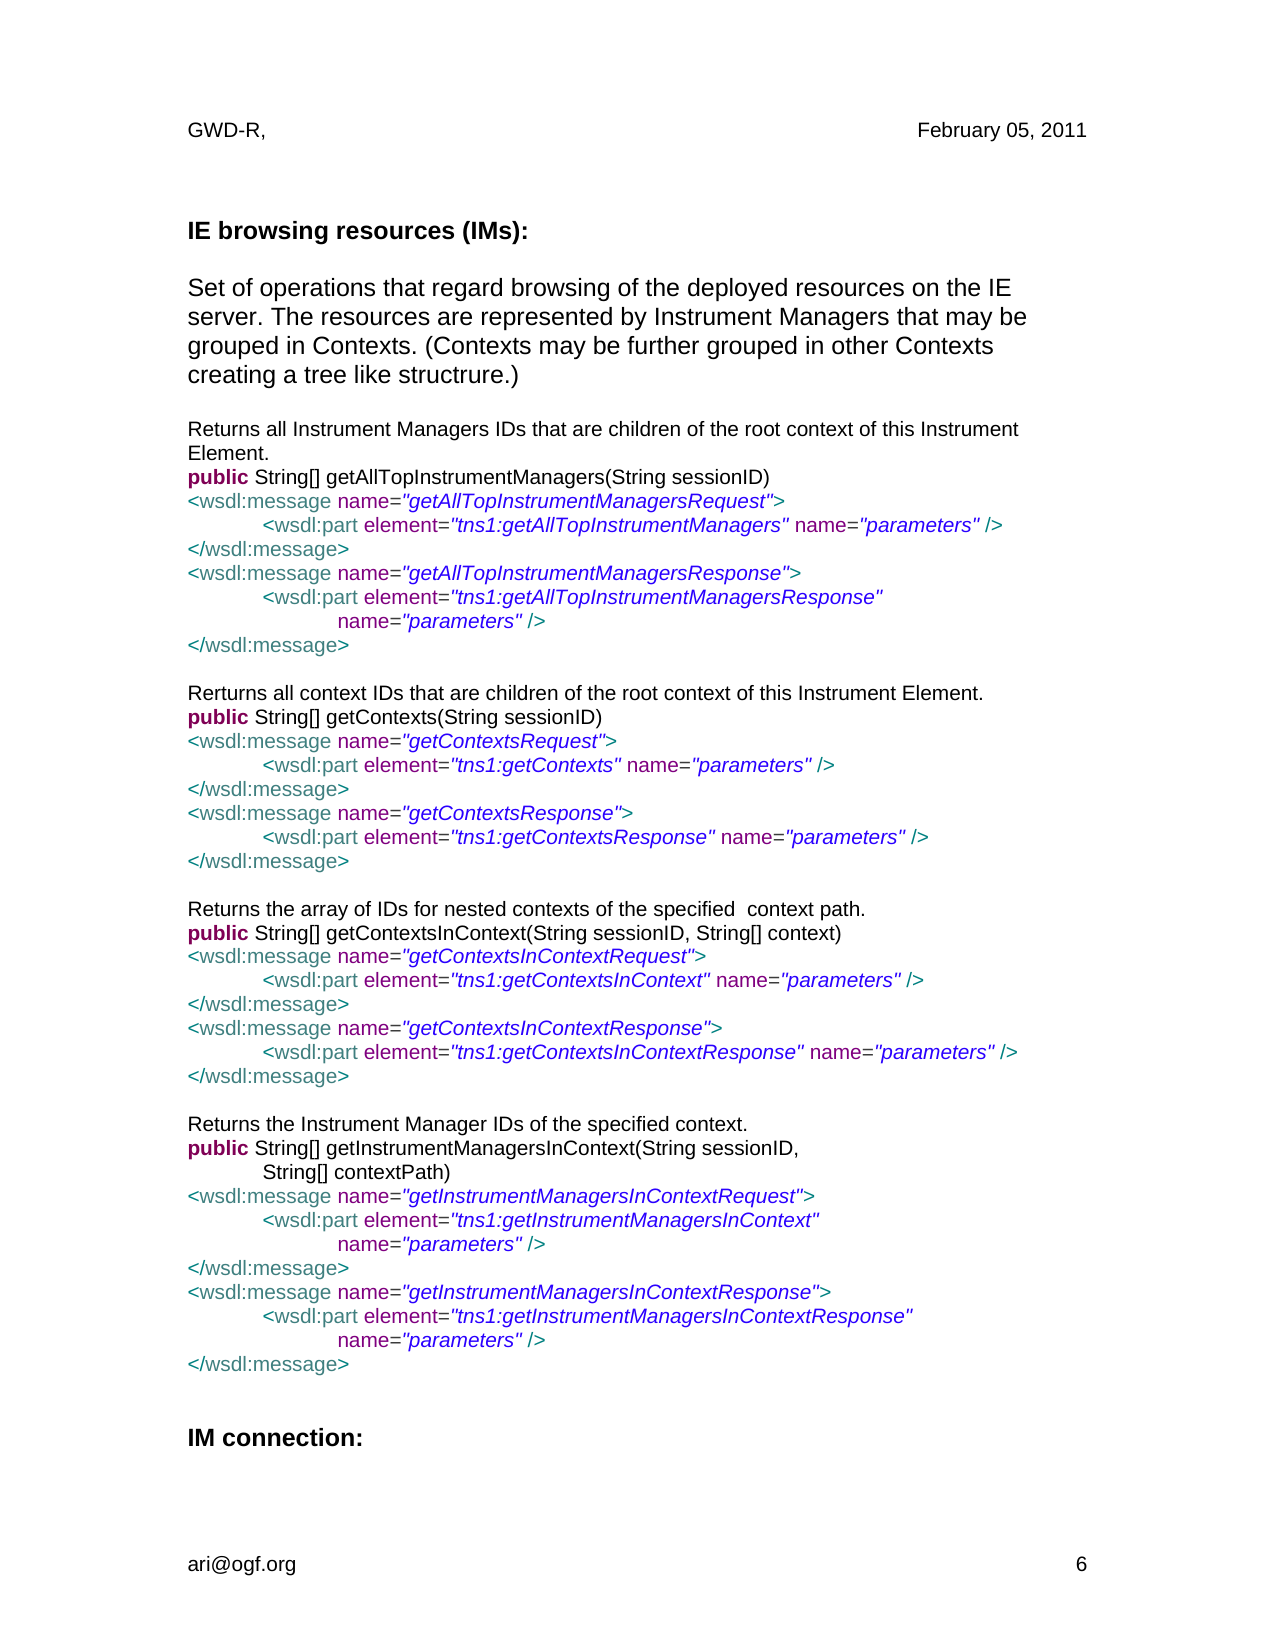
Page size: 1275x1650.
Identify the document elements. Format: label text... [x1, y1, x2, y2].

text name="parameters" /> [187, 1328, 1088, 1352]
text <wsdl:part element="tns1:getAllTopInstrumentManagersResponse" [187, 585, 1088, 609]
text <wsdl:message name="getContextsInContextRequest"> [187, 944, 1088, 968]
text </wsdl:message> [187, 992, 1088, 1016]
text </wsdl:message> [187, 1352, 1088, 1376]
text Returns all Instrument Managers IDs that are children of the root context of this Instrument Element. [187, 417, 1088, 465]
text public String[] getContextsInContext(String sessionID, String[] context) [187, 920, 1088, 944]
text <wsdl:message name="getAllTopInstrumentManagersResponse"> [187, 561, 1088, 585]
text <wsdl:message name="getInstrumentManagersInContextResponse"> [187, 1280, 1088, 1304]
text <wsdl:message name="getInstrumentManagersInContextRequest"> [187, 1184, 1088, 1208]
text <wsdl:message name="getContextsInContextResponse"> [187, 1016, 1088, 1040]
text <wsdl:part element="tns1:getInstrumentManagersInContextResponse" [187, 1304, 1088, 1328]
text Set of operations that regard browsing of the deployed resources on the IE server. The resources are represented by Instrument Managers that may be grouped in Contexts. (Contexts may be further grouped in other Contexts creating a tree like structrure.) [187, 273, 1088, 388]
text <wsdl:part element="tns1:getContextsResponse" name="parameters" /> [187, 824, 1088, 848]
text <wsdl:part element="tns1:getContextsInContext" name="parameters" /> [187, 968, 1088, 992]
text <wsdl:part element="tns1:getAllTopInstrumentManagers" name="parameters" /> [187, 513, 1088, 537]
text public String[] getAllTopInstrumentManagers(String sessionID) [187, 465, 1088, 489]
text Returns the Instrument Manager IDs of the specified context. [187, 1112, 1088, 1136]
text </wsdl:message> [187, 777, 1088, 801]
text <wsdl:part element="tns1:getContextsInContextResponse" name="parameters" /> [187, 1040, 1088, 1064]
text name="parameters" /> [187, 1232, 1088, 1256]
text <wsdl:part element="tns1:getContexts" name="parameters" /> [187, 753, 1088, 777]
text </wsdl:message> [187, 848, 1088, 872]
text Rerturns all context IDs that are children of the root context of this Instrument Element. [187, 681, 1088, 705]
text public String[] getInstrumentManagersInContext(String sessionID, [187, 1136, 1088, 1160]
text </wsdl:message> [187, 633, 1088, 657]
text </wsdl:message> [187, 1064, 1088, 1088]
text <wsdl:message name="getContextsResponse"> [187, 801, 1088, 824]
text String[] contextPath) [187, 1160, 1088, 1184]
text <wsdl:message name="getContextsRequest"> [187, 729, 1088, 753]
text IM connection: [187, 1423, 1088, 1452]
text </wsdl:message> [187, 1256, 1088, 1280]
text <wsdl:message name="getAllTopInstrumentManagersRequest"> [187, 489, 1088, 513]
text name="parameters" /> [187, 609, 1088, 633]
text public String[] getContexts(String sessionID) [187, 705, 1088, 729]
text Returns the array of IDs for nested contexts of the specified context path. [187, 896, 1088, 920]
text </wsdl:message> [187, 537, 1088, 561]
text IE browsing resources (IMs): [187, 216, 1088, 245]
text <wsdl:part element="tns1:getInstrumentManagersInContext" [187, 1208, 1088, 1232]
